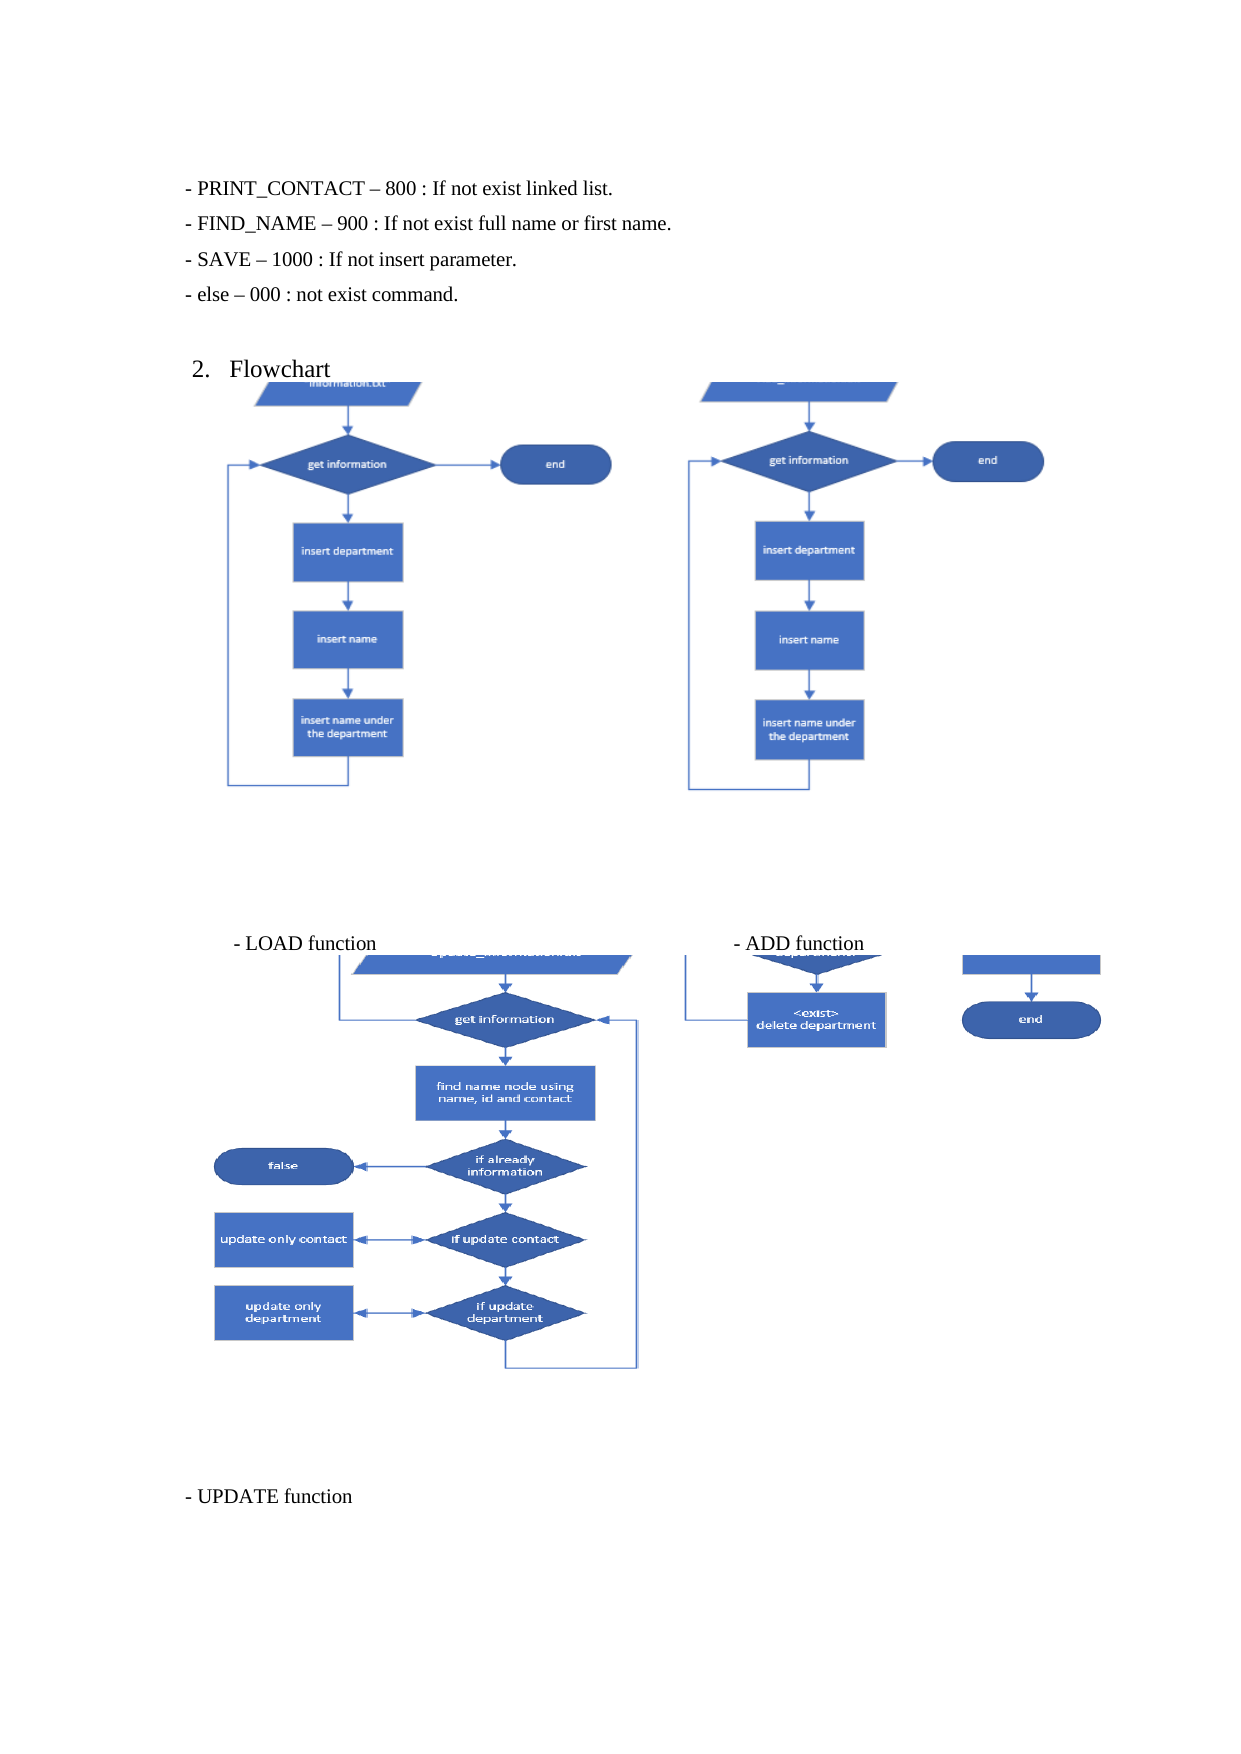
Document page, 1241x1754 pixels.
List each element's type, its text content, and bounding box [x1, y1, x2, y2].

text - UPDATE function [150, 1485, 1090, 1508]
text - PRINT_CONTACT – 800 : If not exist linked list. [150, 177, 1090, 200]
text - LOAD function - ADD function [150, 932, 1090, 955]
text - SAVE – 1000 : If not insert parameter. [150, 248, 1090, 271]
text - else – 000 : not exist command. [150, 283, 1090, 306]
picture [180, 955, 1119, 1372]
picture [180, 382, 1063, 814]
text - FIND_NAME – 900 : If not exist full name or first name. [150, 212, 1090, 235]
list Flowchart [192, 354, 1090, 382]
